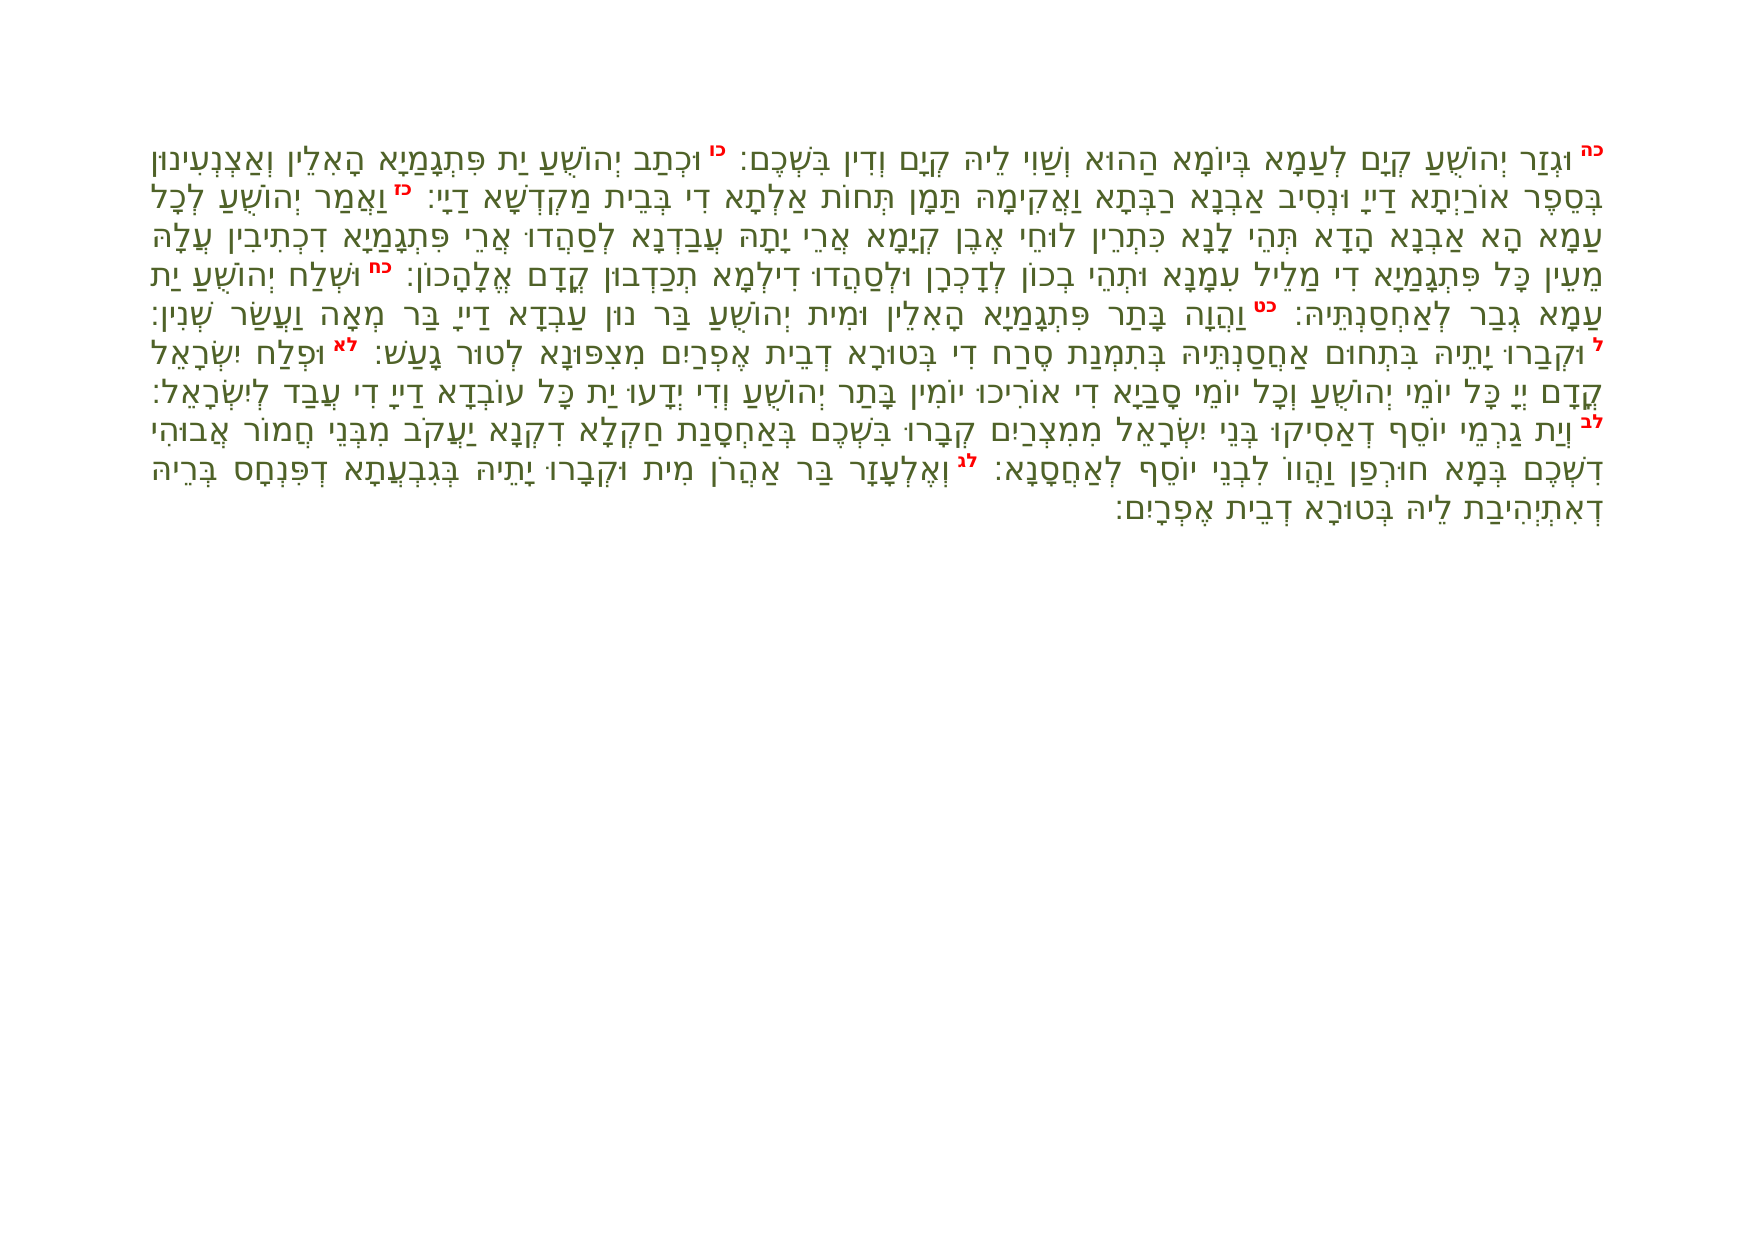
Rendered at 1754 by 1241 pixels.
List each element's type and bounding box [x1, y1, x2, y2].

text [150, 139, 1604, 527]
